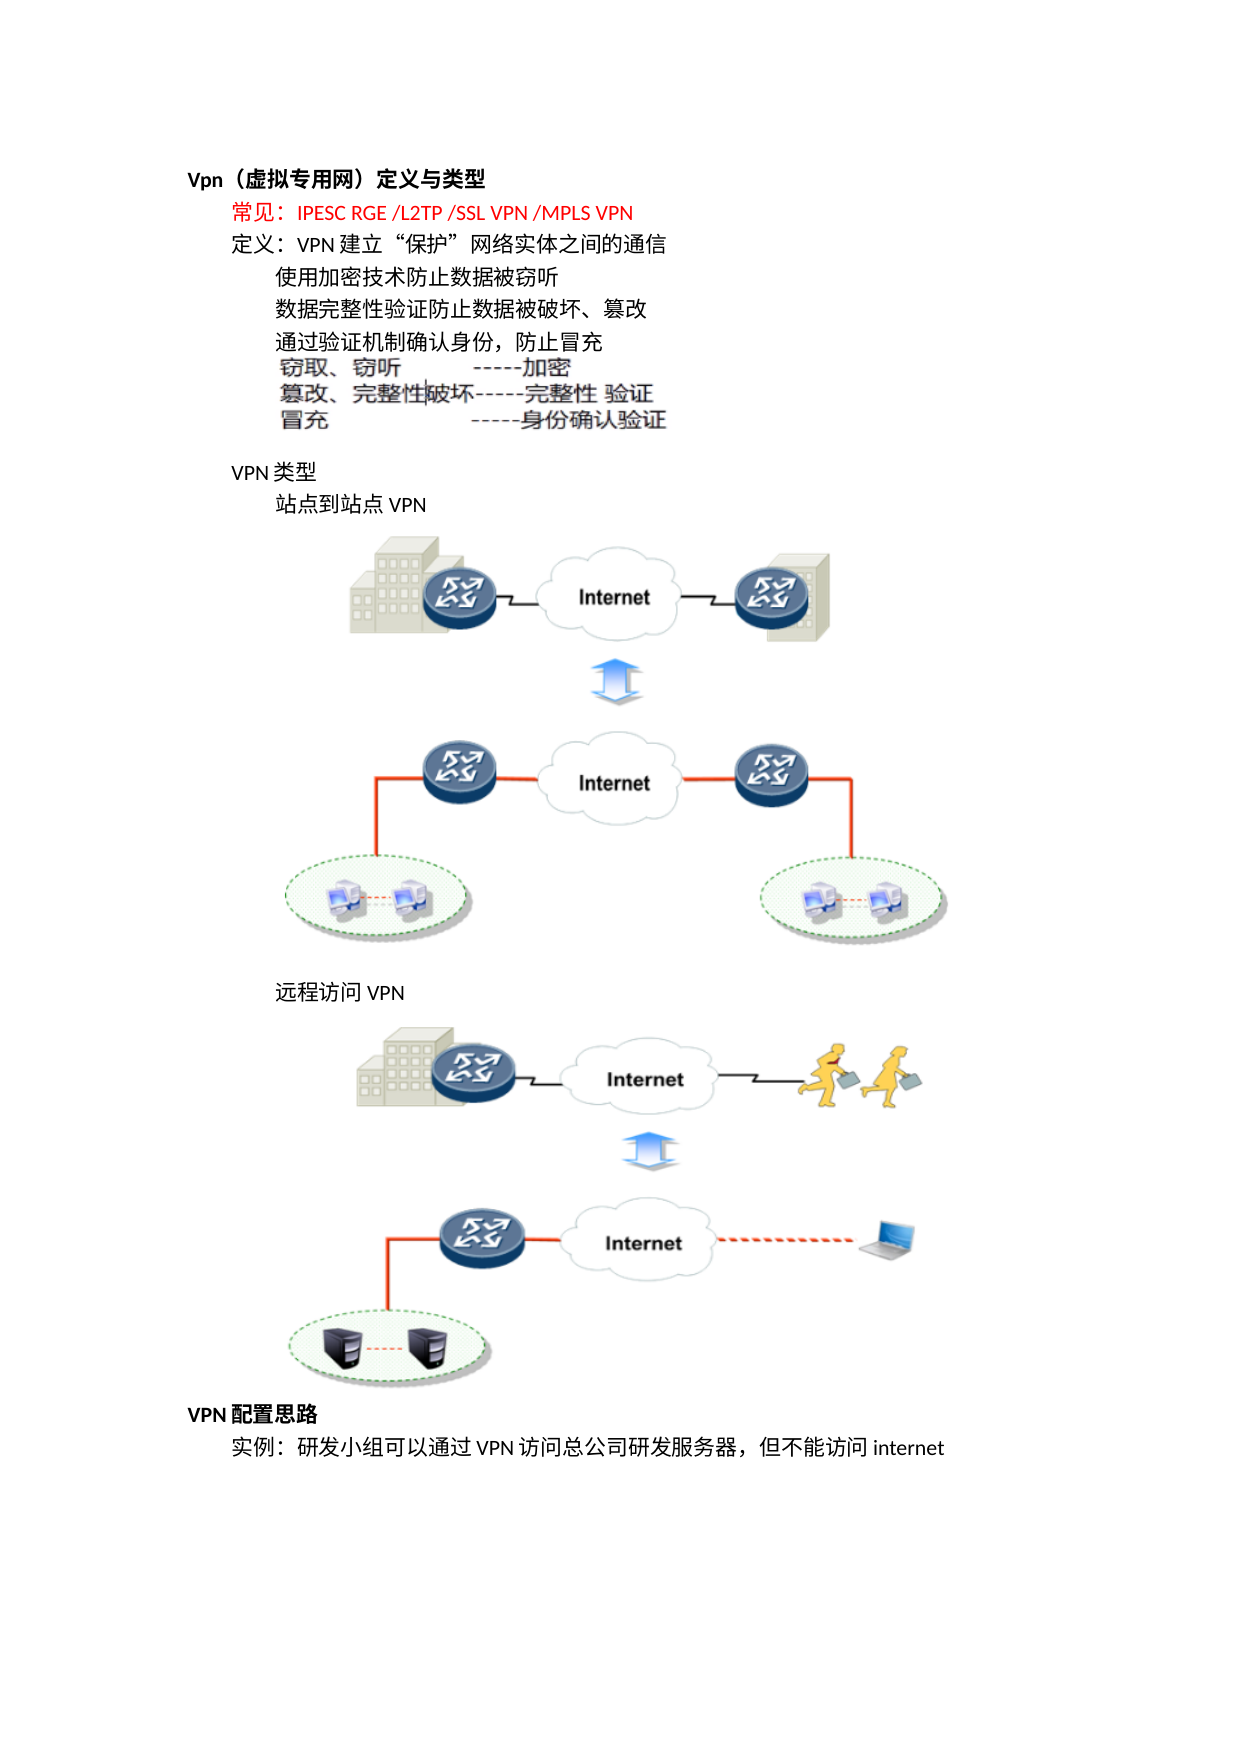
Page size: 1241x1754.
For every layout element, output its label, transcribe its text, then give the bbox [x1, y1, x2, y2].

text 数据完整性验证防止数据被破坏、篡改 [187, 292, 1053, 324]
text Vpn（虚拟专用网）定义与类型 [187, 162, 1053, 194]
picture [275, 519, 985, 959]
picture [275, 1007, 968, 1397]
text 常见：IPESC RGE /L2TP /SSL VPN /MPLS VPN [187, 194, 1053, 227]
text 站点到站点VPN [187, 487, 1053, 519]
picture [275, 357, 684, 434]
text 远程访问VPN [187, 974, 1053, 1007]
text 通过验证机制确认身份，防止冒充 [187, 324, 1053, 357]
text 定义：VPN建立“保护”网络实体之间的通信 [187, 227, 1053, 259]
text 实例：研发小组可以通过VPN访问总公司研发服务器，但不能访问internet [187, 1429, 1053, 1462]
text 使用加密技术防止数据被窃听 [187, 259, 1053, 292]
text VPN类型 [187, 454, 1053, 487]
text VPN配置思路 [187, 1397, 1053, 1429]
